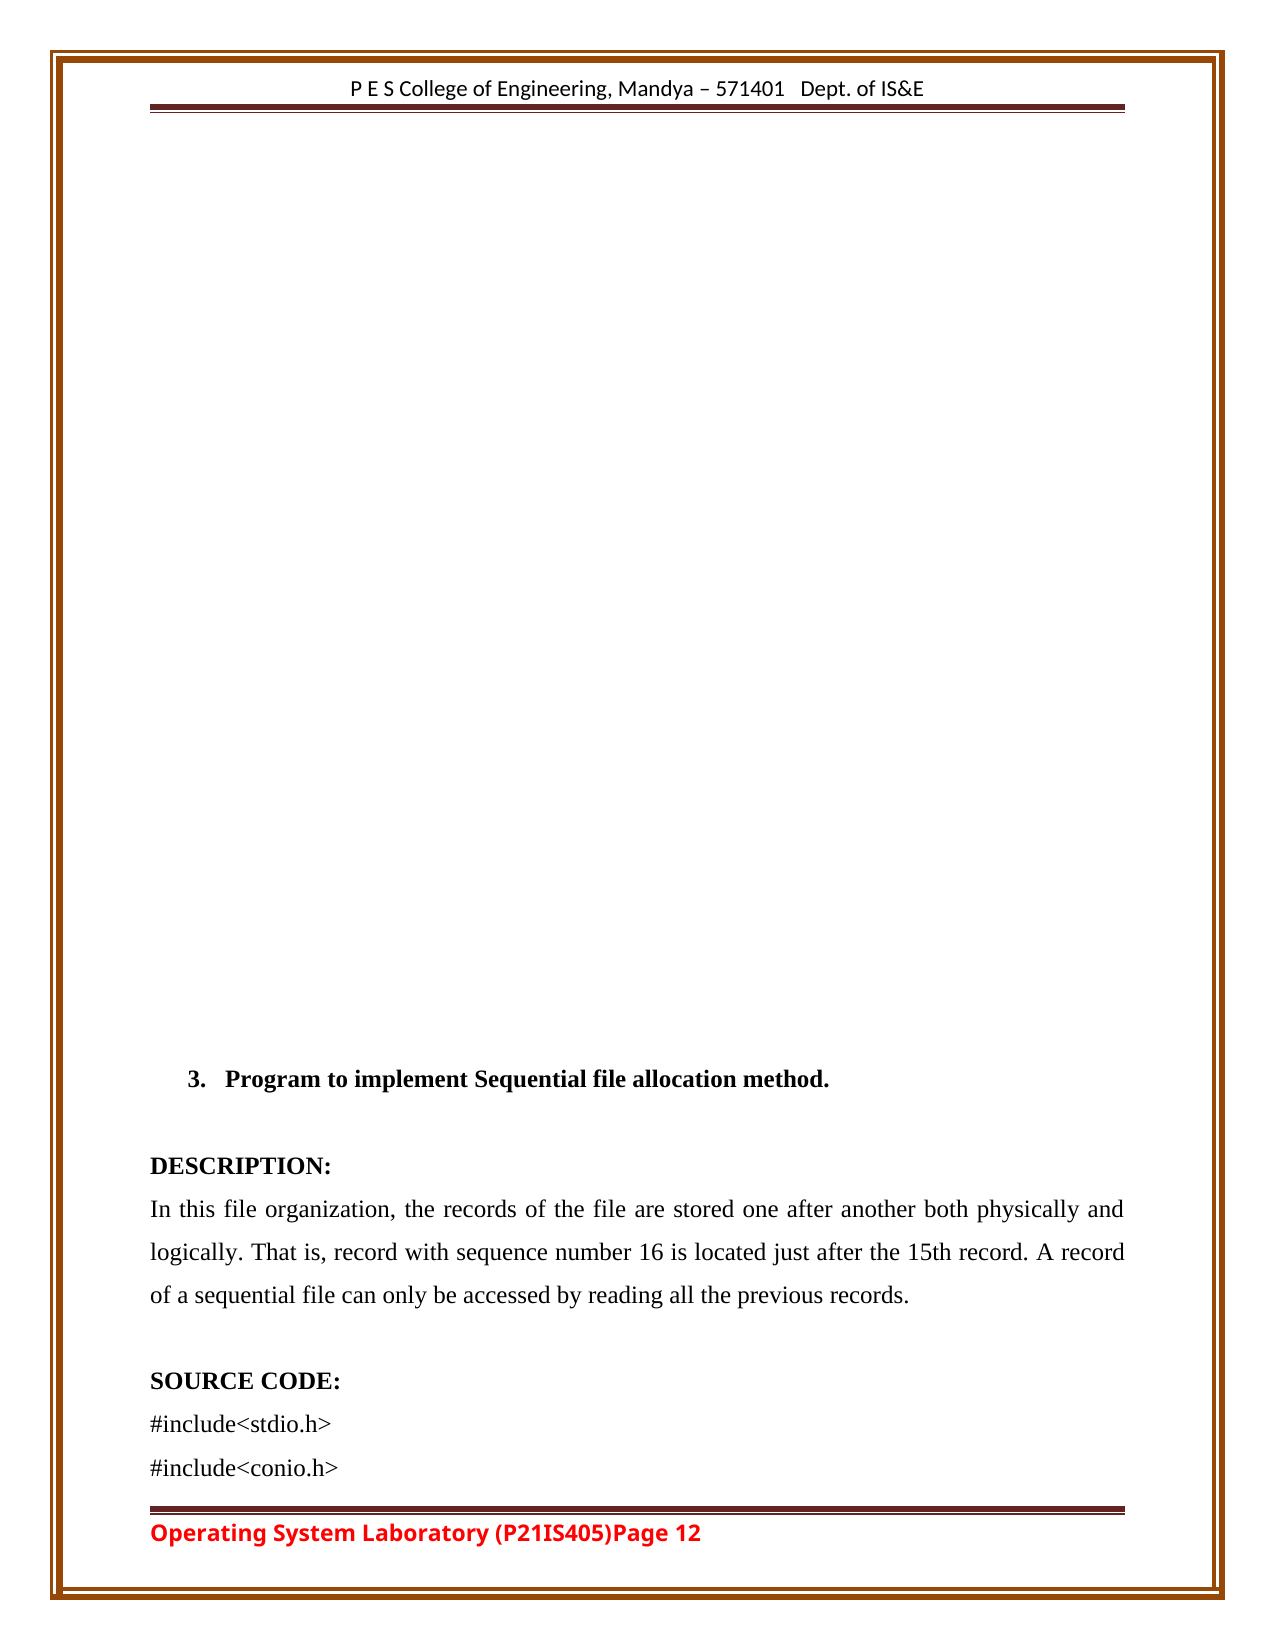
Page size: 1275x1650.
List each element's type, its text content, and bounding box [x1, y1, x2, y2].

text SOURCE CODE: [150, 1366, 1125, 1395]
text In this file organization, the records of the file are stored one after another both physically and logically. That is, record with sequence number 16 is located just after the 15th record. A record of a sequential file can only be accessed by reading all the previous records. [150, 1194, 1125, 1309]
text #include<conio.h> [150, 1453, 1125, 1481]
text DESCRIPTION: [150, 1151, 1125, 1179]
text #include<stdio.h> [150, 1409, 1125, 1438]
list Program to implement Sequential file allocation method. [187, 1064, 1125, 1093]
